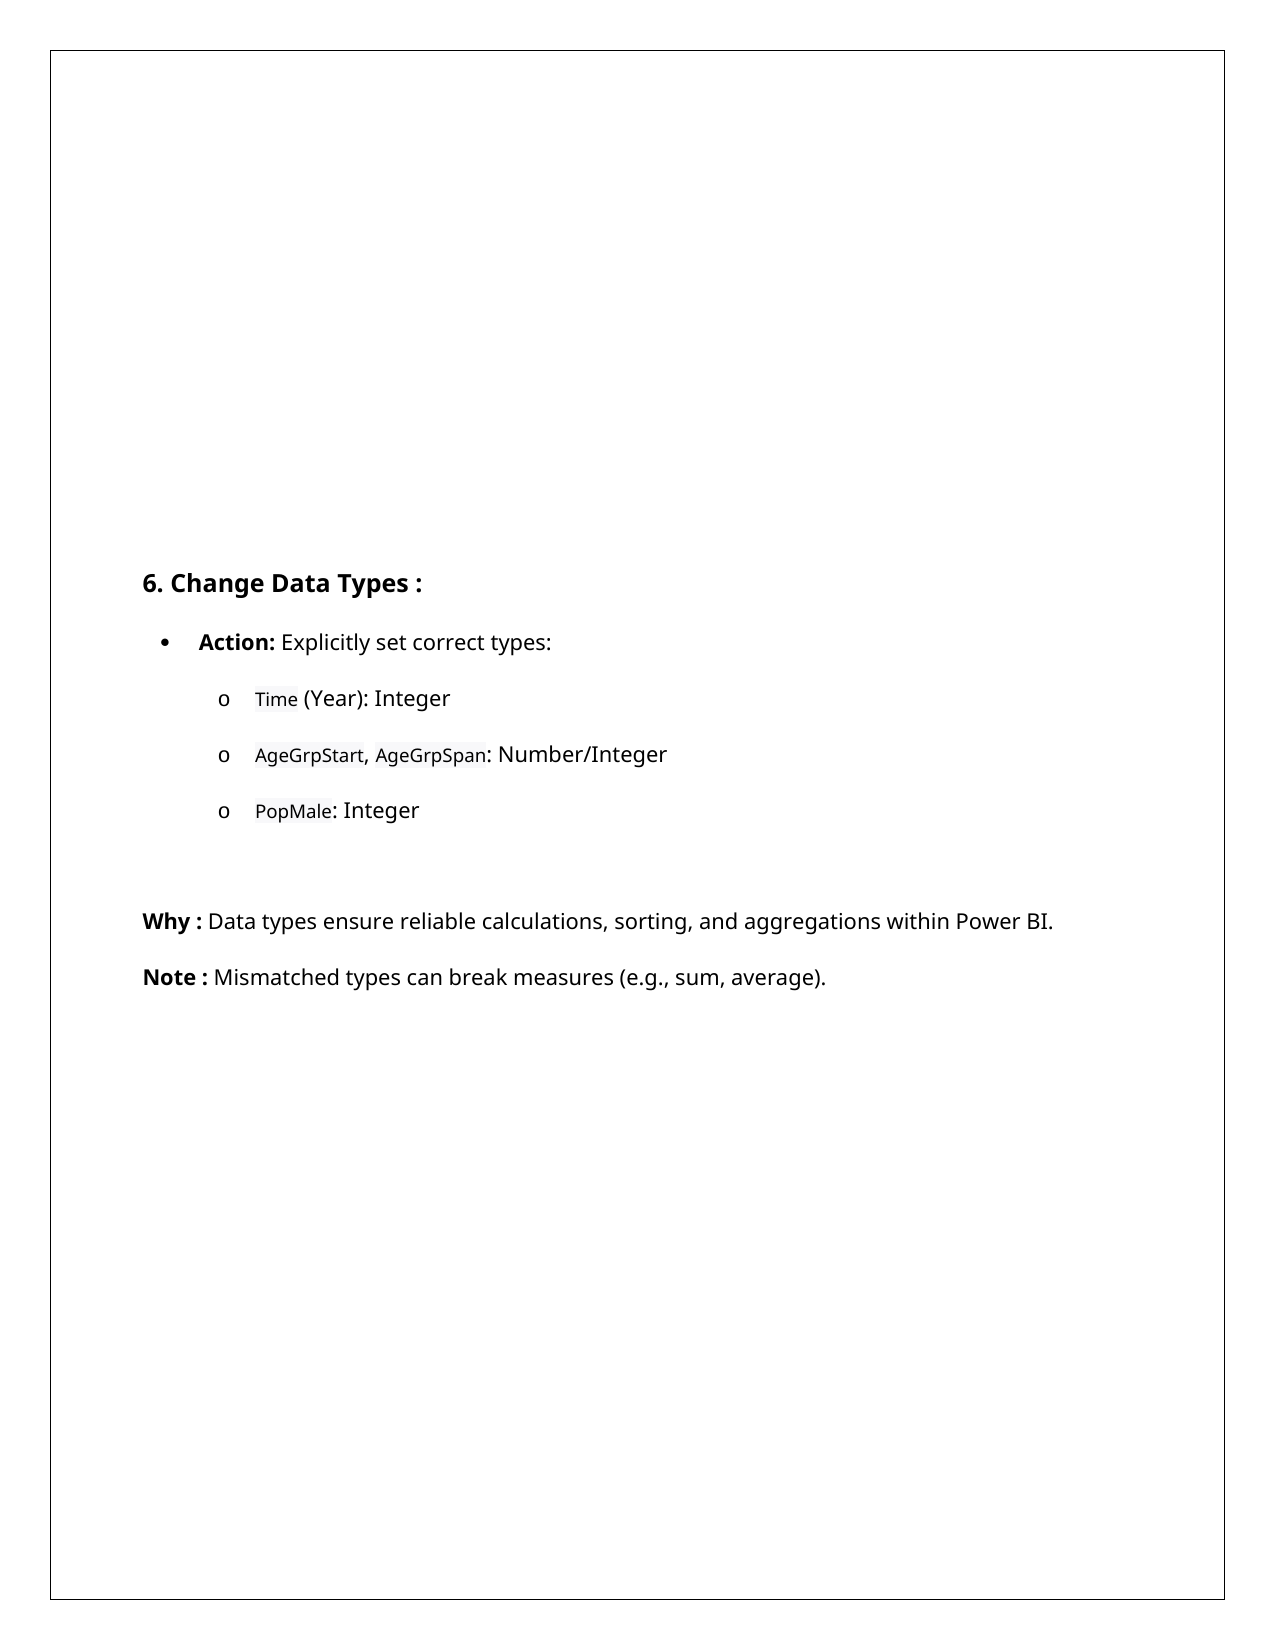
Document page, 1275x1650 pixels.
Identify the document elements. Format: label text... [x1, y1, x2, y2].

list AgeGrpStart, AgeGrpSpan: Number/Integer [217, 739, 1133, 769]
text Why : Data types ensure reliable calculations, sorting, and aggregations within Power BI. [142, 906, 1133, 936]
list Action: Explicitly set correct types: [161, 627, 1133, 657]
list PopMale: Integer [217, 795, 1133, 825]
list Time (Year): Integer [217, 683, 1133, 713]
text 6. Change Data Types : [142, 565, 1133, 599]
text Note : Mismatched types can break measures (e.g., sum, average). [142, 962, 1133, 992]
